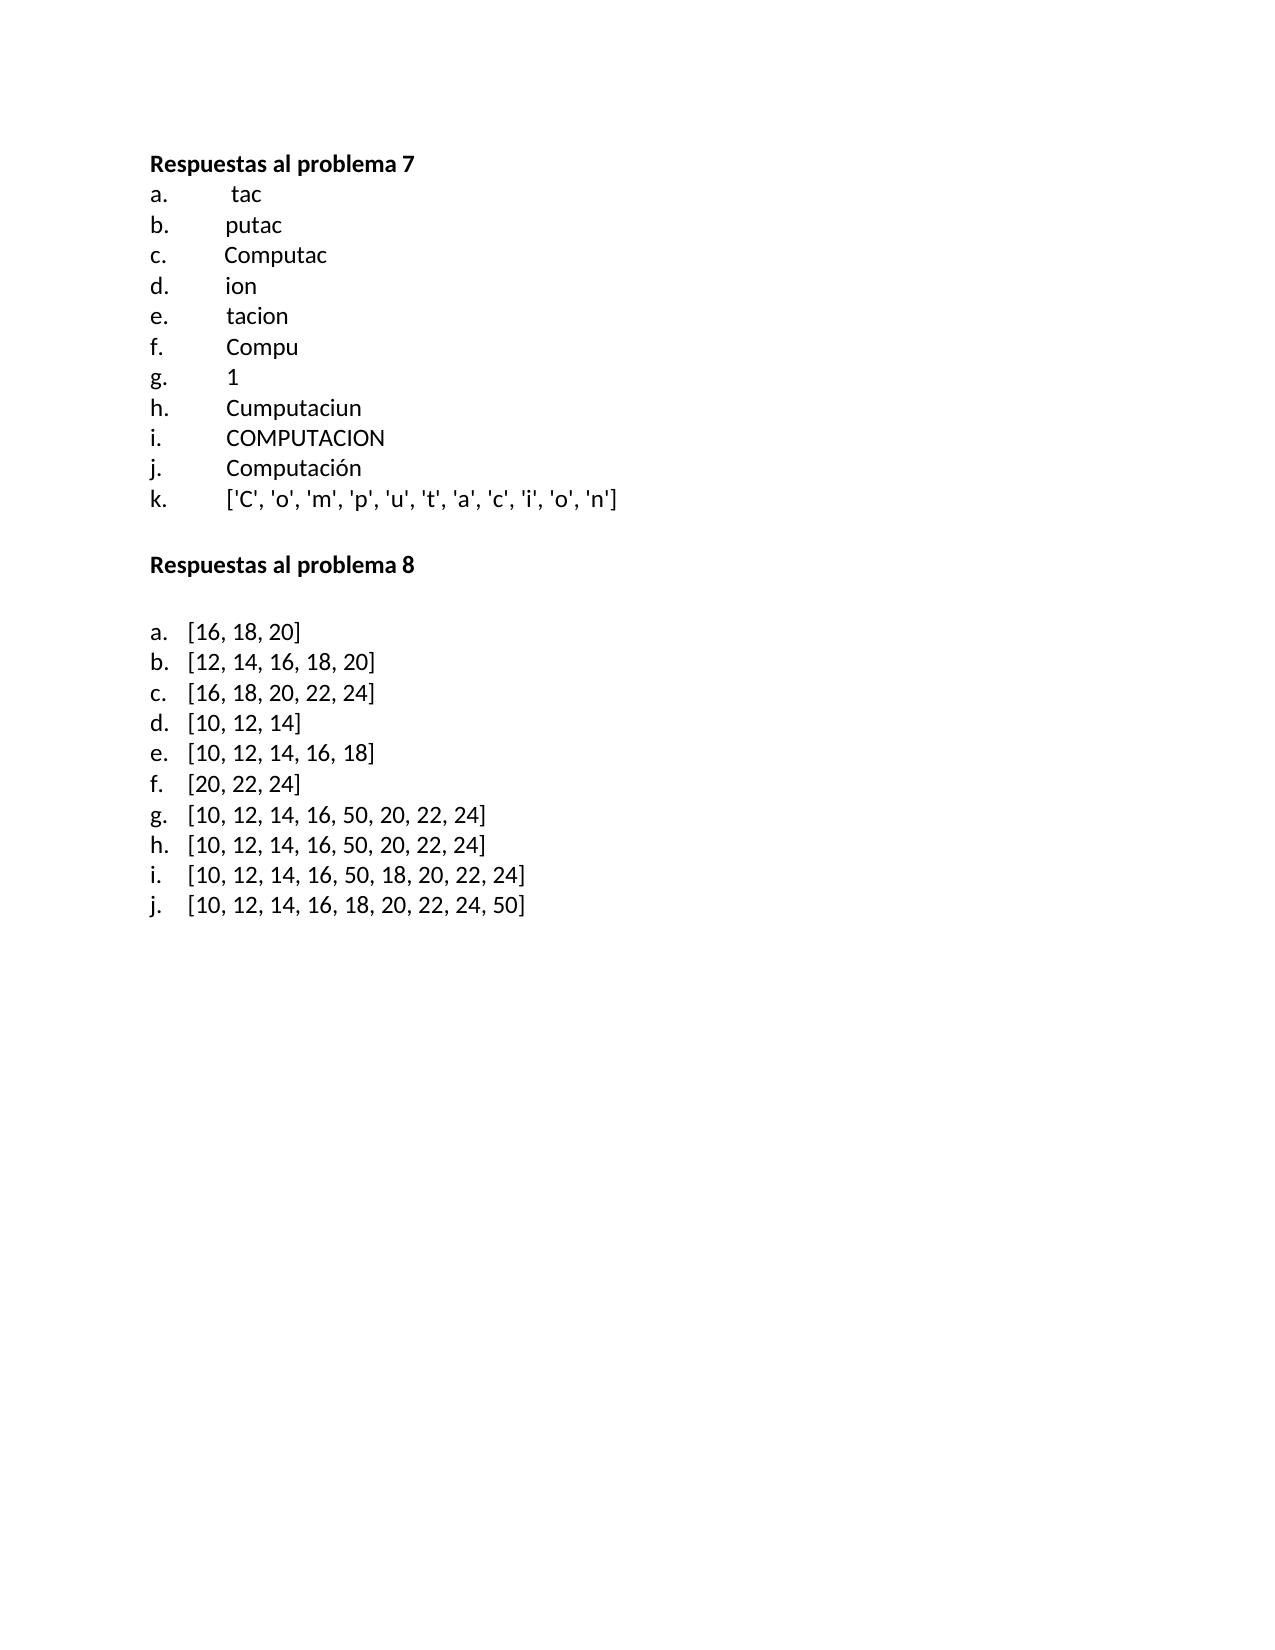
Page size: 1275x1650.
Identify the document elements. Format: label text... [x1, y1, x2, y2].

list [10, 12, 14] [150, 707, 1096, 738]
list [10, 12, 14, 16, 18, 20, 22, 24, 50] [150, 890, 1096, 920]
subtitle Respuestas al problema 7 [150, 148, 1096, 178]
list [10, 12, 14, 16, 18] [150, 738, 1096, 768]
list COMPUTACION [150, 422, 1096, 453]
list tac [150, 178, 1096, 209]
list [10, 12, 14, 16, 50, 18, 20, 22, 24] [150, 859, 1096, 890]
list [20, 22, 24] [150, 768, 1096, 799]
list [10, 12, 14, 16, 50, 20, 22, 24] [150, 829, 1096, 859]
list Compu [150, 331, 1096, 361]
list [16, 18, 20] [150, 616, 1096, 646]
list [10, 12, 14, 16, 50, 20, 22, 24] [150, 799, 1096, 829]
list [12, 14, 16, 18, 20] [150, 646, 1096, 677]
list ion [150, 270, 1096, 300]
list tacion [150, 301, 1096, 331]
list Computación [150, 453, 1096, 483]
subtitle Respuestas al problema 8 [150, 549, 1096, 580]
list [16, 18, 20, 22, 24] [150, 677, 1096, 707]
list Computac [150, 239, 1096, 269]
list ['C', 'o', 'm', 'p', 'u', 't', 'a', 'c', 'i', 'o', 'n'] [150, 483, 1096, 513]
list Cumputaciun [150, 392, 1096, 422]
list 1 [150, 361, 1096, 392]
list putac [150, 209, 1096, 239]
